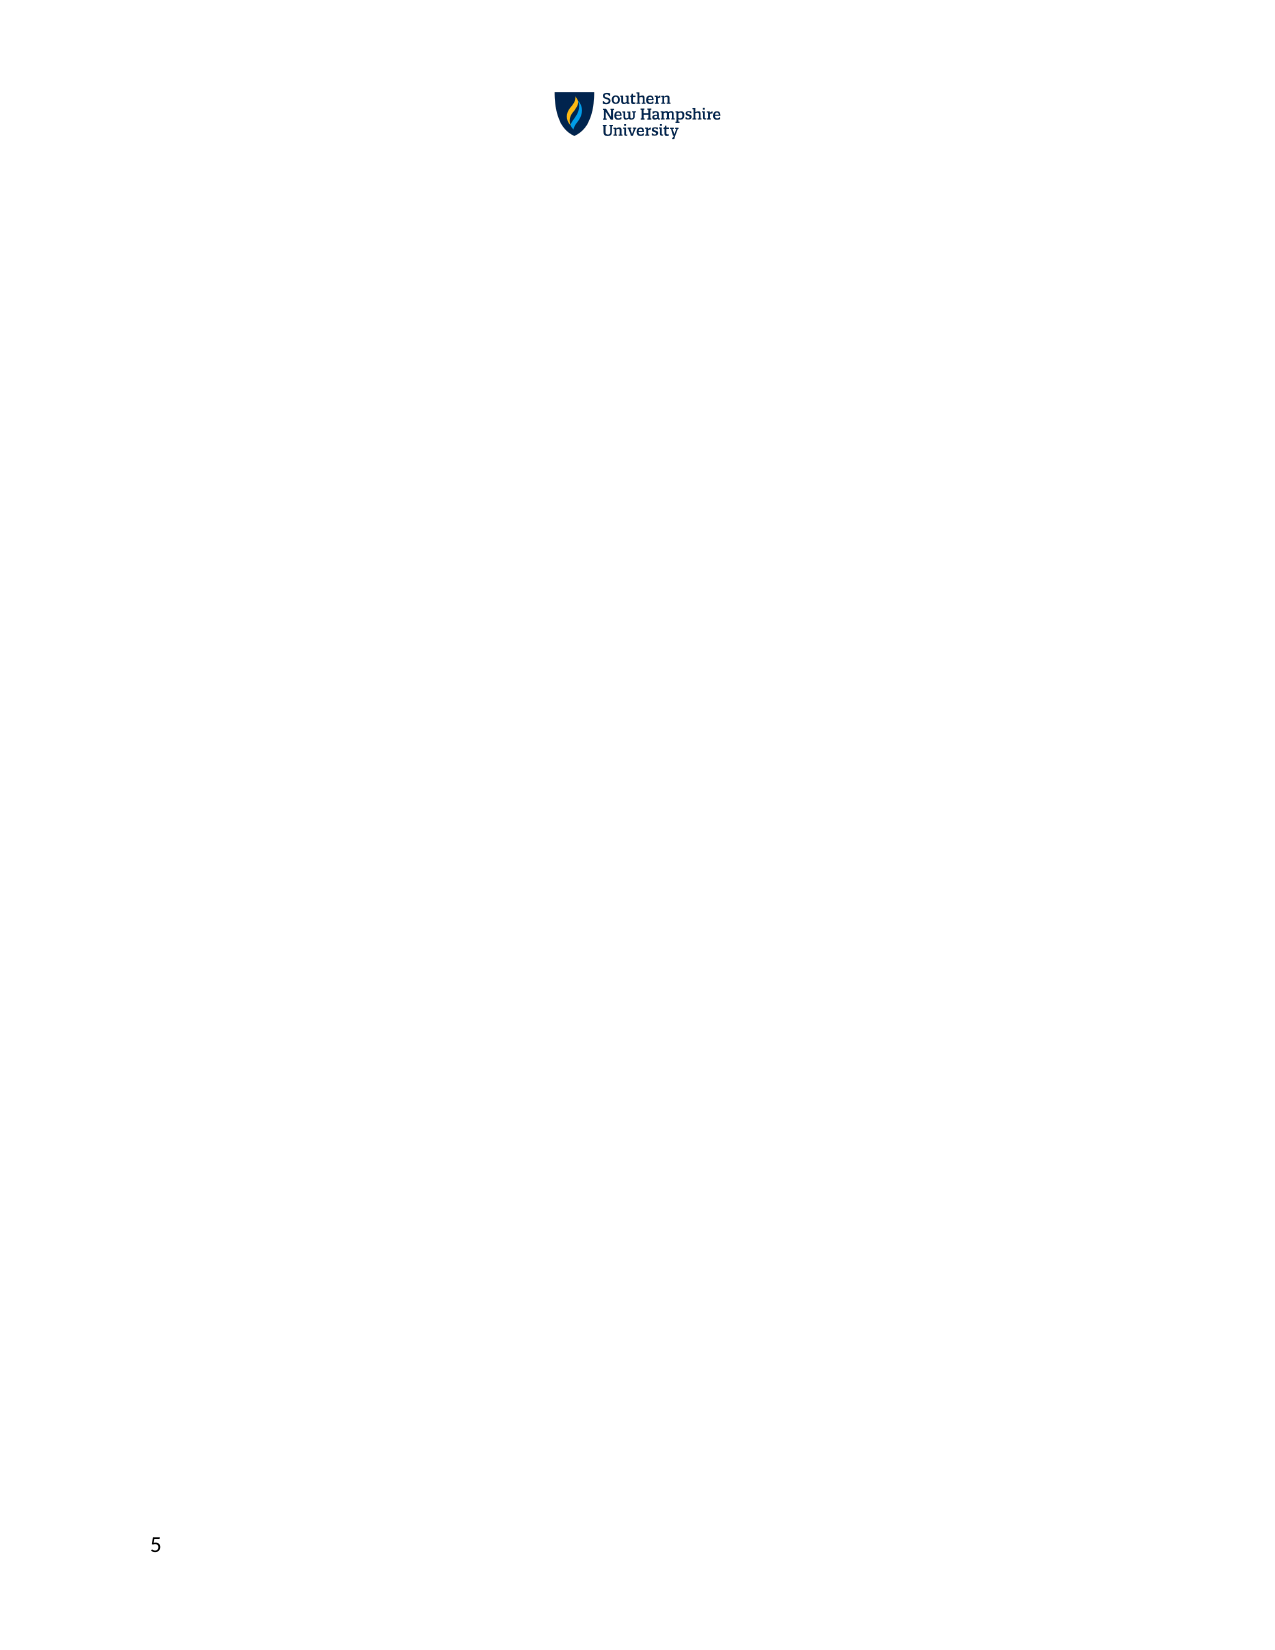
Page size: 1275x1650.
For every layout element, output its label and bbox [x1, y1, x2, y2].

picture [546, 75, 729, 154]
